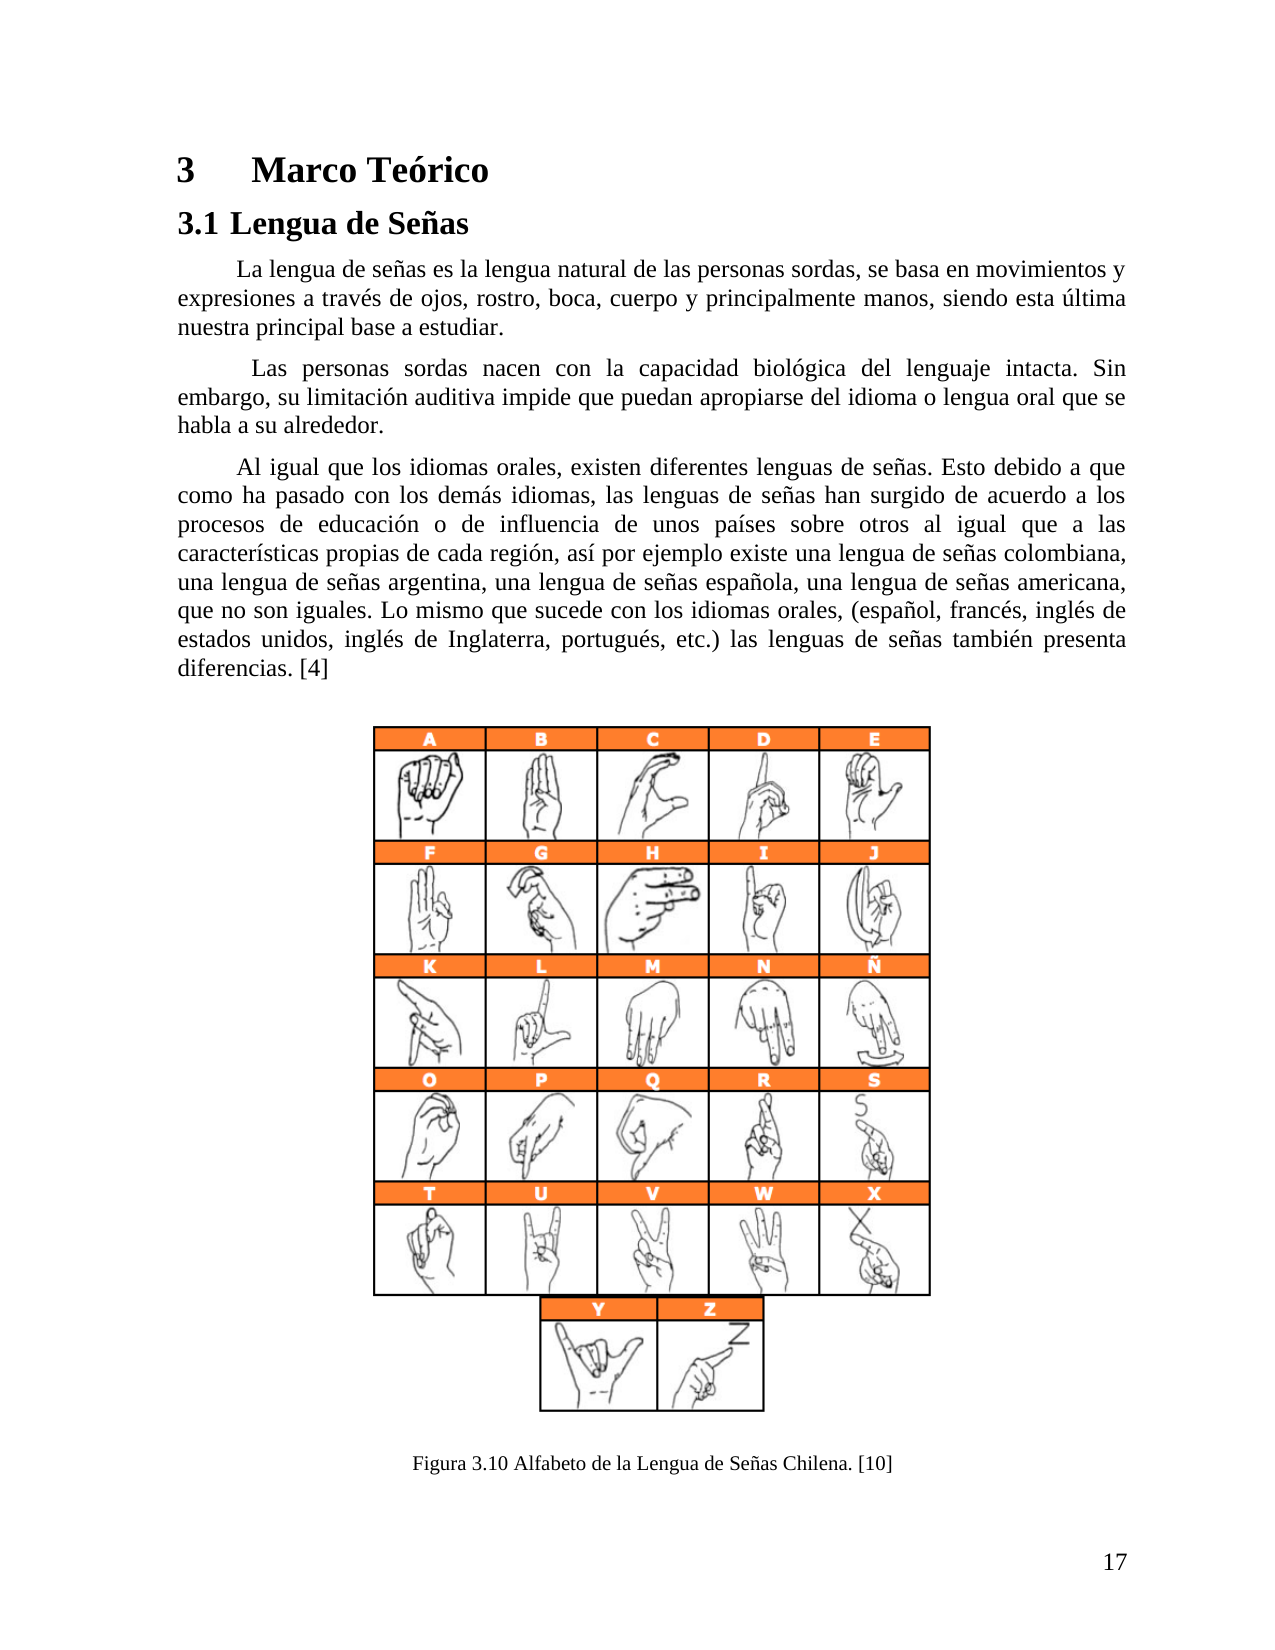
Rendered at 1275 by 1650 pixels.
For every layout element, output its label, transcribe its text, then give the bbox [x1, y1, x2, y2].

text La lengua de señas es la lengua natural de las personas sordas, se basa en movimientos y expresiones a través de ojos, rostro, boca, cuerpo y principalmente manos, siendo esta última nuestra principal base a estudiar. [177, 254, 1127, 340]
subtitle Lengua de Señas [177, 203, 1127, 242]
text Al igual que los idiomas orales, existen diferentes lenguas de señas. Esto debido a que como ha pasado con los demás idiomas, las lenguas de señas han surgido de acuerdo a los procesos de educación o de influencia de unos países sobre otros al igual que a las características propias de cada región, así por ejemplo existe una lengua de señas colombiana, una lengua de señas argentina, una lengua de señas española, una lengua de señas americana, que no son iguales. Lo mismo que sucede con los idiomas orales, (español, francés, inglés de estados unidos, inglés de Inglaterra, portugués, etc.) las lenguas de señas también presenta diferencias. [4] [177, 452, 1127, 682]
subtitle Marco Teórico [176, 148, 1127, 191]
picture [372, 725, 933, 1413]
text Las personas sordas nacen con la capacidad biológica del lenguaje intacta. Sin embargo, su limitación auditiva impide que puedan apropiarse del idioma o lengua oral que se habla a su alrededor. [177, 353, 1127, 439]
